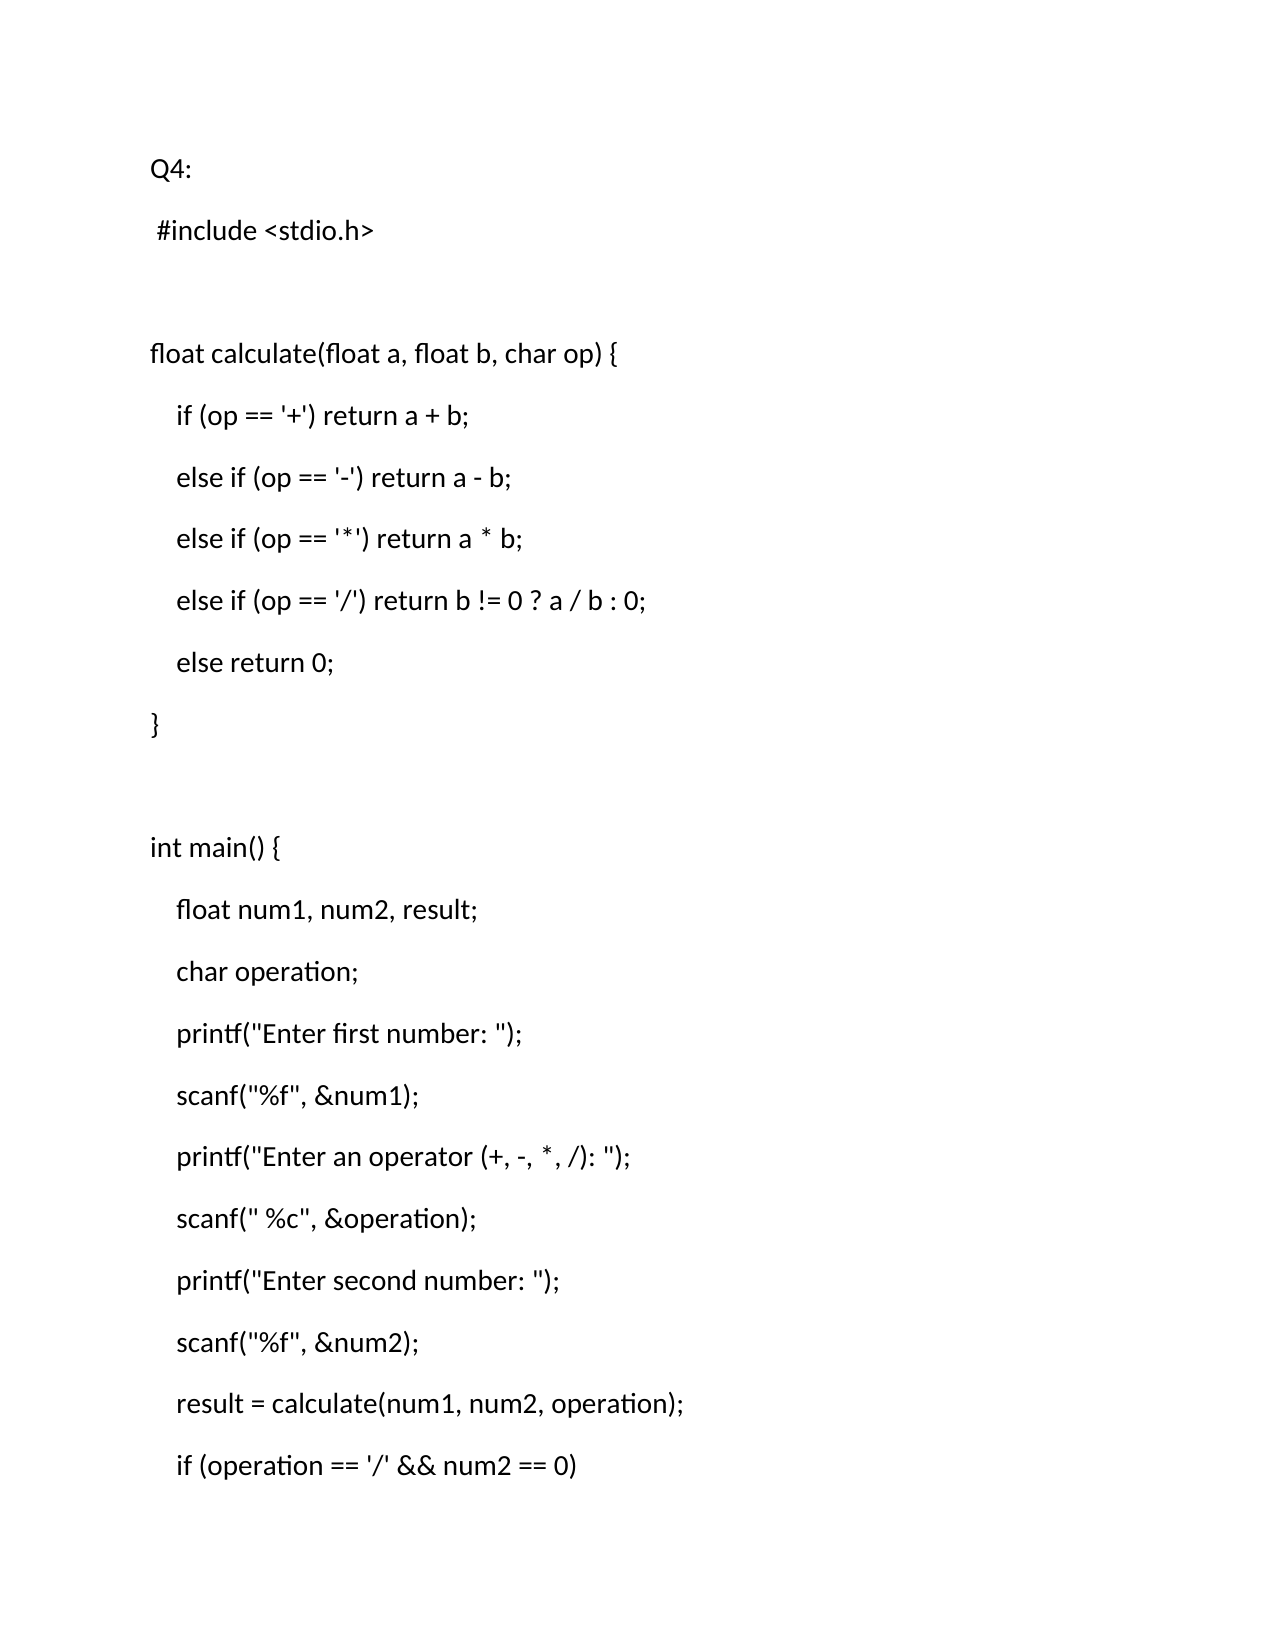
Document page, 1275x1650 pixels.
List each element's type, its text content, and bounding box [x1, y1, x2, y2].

text printf("Enter first number: "); [150, 1015, 1125, 1050]
text printf("Enter second number: "); [150, 1262, 1125, 1297]
text else if (op == '-') return a - b; [150, 459, 1125, 494]
text if (operation == '/' && num2 == 0) [150, 1447, 1125, 1483]
text char operation; [150, 953, 1125, 989]
text result = calculate(num1, num2, operation); [150, 1385, 1125, 1421]
text if (op == '+') return a + b; [150, 397, 1125, 433]
text scanf("%f", &num1); [150, 1077, 1125, 1112]
text #include <stdio.h> [150, 212, 1125, 247]
text Q4: [150, 150, 1125, 186]
text int main() { [150, 829, 1125, 865]
text float calculate(float a, float b, char op) { [150, 335, 1125, 371]
text scanf(" %c", &operation); [150, 1200, 1125, 1236]
text scanf("%f", &num2); [150, 1324, 1125, 1359]
text } [150, 706, 1125, 742]
text else if (op == '*') return a * b; [150, 521, 1125, 556]
text else return 0; [150, 644, 1125, 680]
text printf("Enter an operator (+, -, *, /): "); [150, 1138, 1125, 1174]
text else if (op == '/') return b != 0 ? a / b : 0; [150, 582, 1125, 618]
text float num1, num2, result; [150, 891, 1125, 927]
